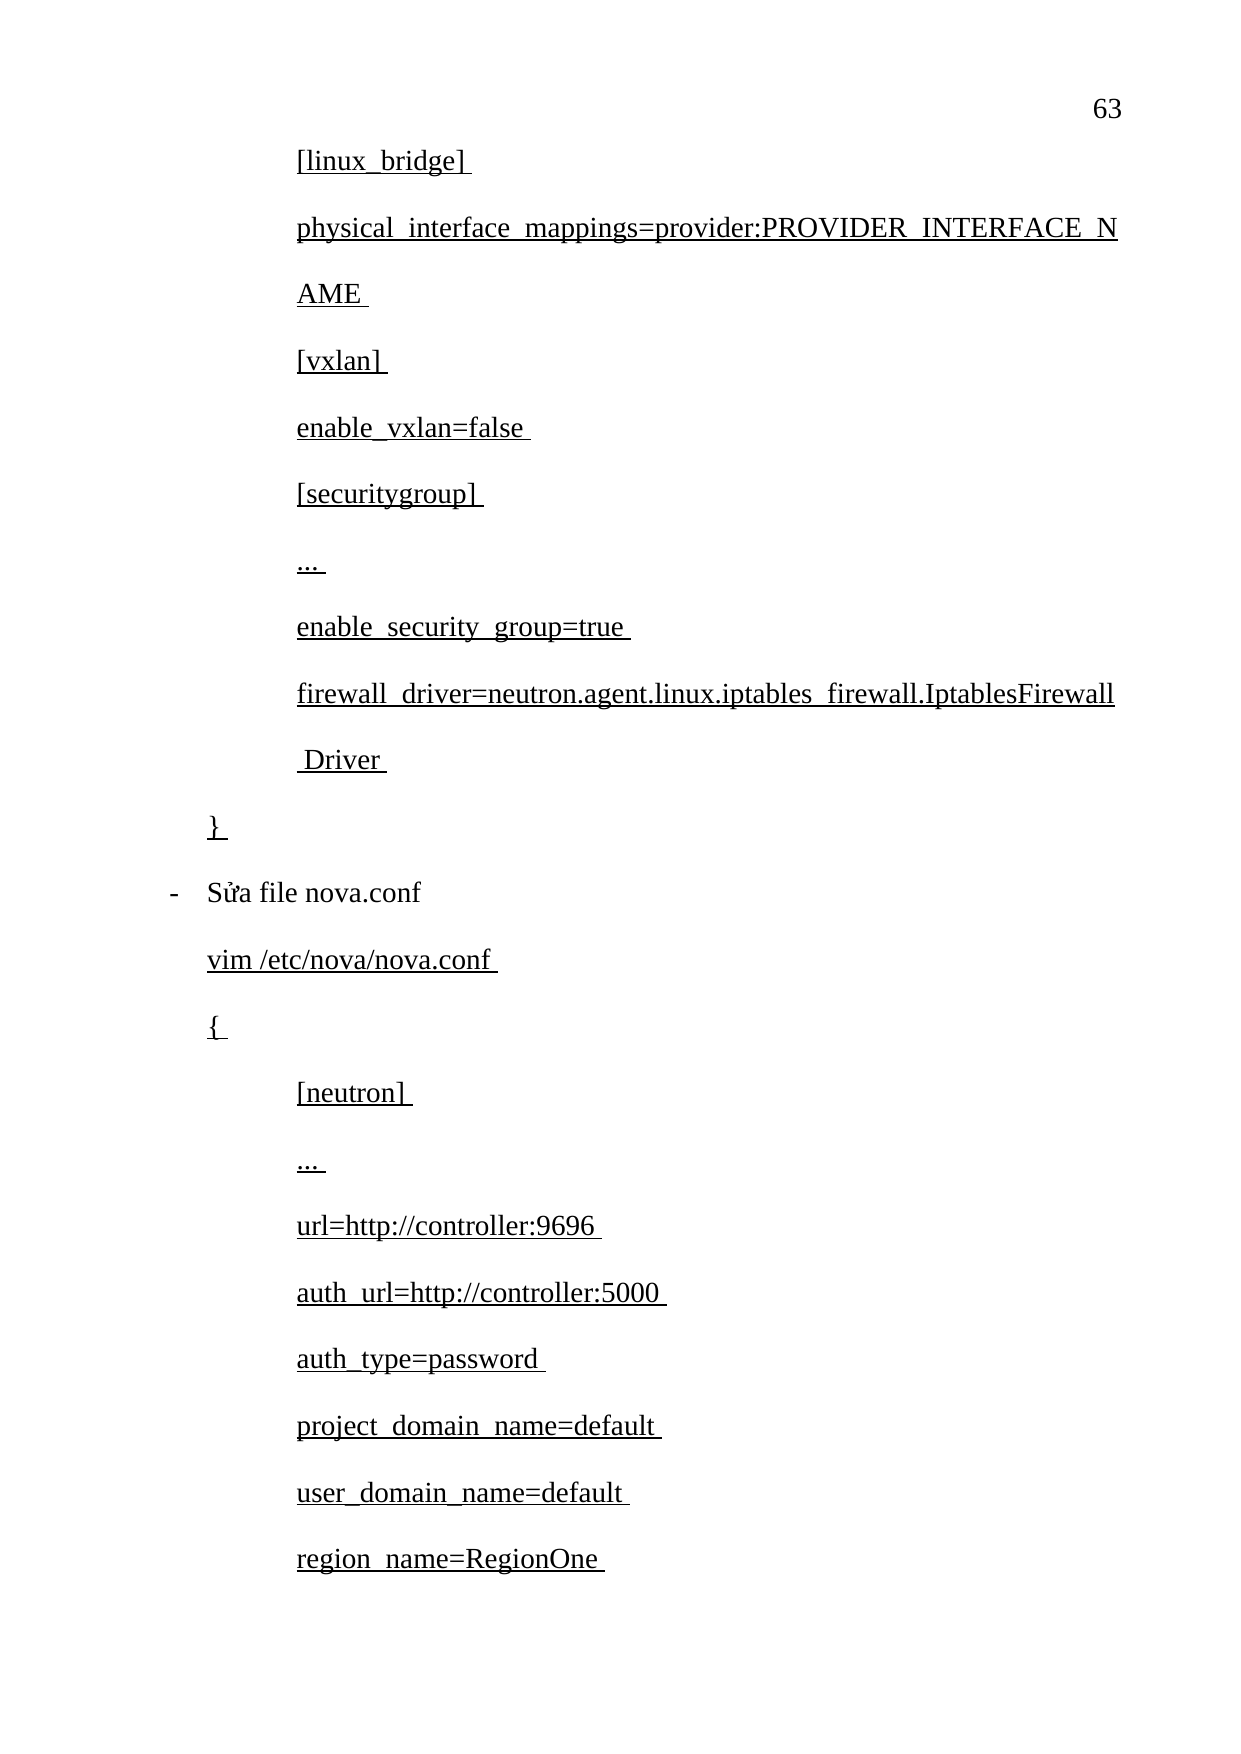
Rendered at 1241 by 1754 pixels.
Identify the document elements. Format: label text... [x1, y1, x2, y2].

text { [177, 1009, 1122, 1042]
text firewall_driver=neutron.agent.linux.iptables_firewall.IptablesFirewall [252, 676, 1122, 709]
text url=http://controller:9696 [252, 1208, 1122, 1242]
text ... [252, 543, 1122, 576]
text [neutron] [252, 1075, 1122, 1109]
text physical_interface_mappings=provider:PROVIDER_INTERFACE_N [252, 210, 1122, 243]
text region_name=RegionOne [252, 1541, 1122, 1575]
text AME [252, 277, 1122, 310]
text [vxlan] [252, 343, 1122, 377]
text [linux_bridge] [252, 143, 1122, 177]
list Sửa file nova.conf [169, 876, 1122, 909]
text ... [252, 1142, 1122, 1175]
text Driver [252, 742, 1122, 776]
text auth_type=password [252, 1342, 1122, 1375]
text enable_vxlan=false [252, 410, 1122, 443]
text } [177, 809, 1122, 843]
text auth_url=http://controller:5000 [252, 1275, 1122, 1308]
text enable_security_group=true [252, 609, 1122, 643]
text user_domain_name=default [252, 1475, 1122, 1508]
text vim /etc/nova/nova.conf [177, 942, 1122, 976]
text [securitygroup] [252, 476, 1122, 510]
text project_domain_name=default [252, 1408, 1122, 1442]
